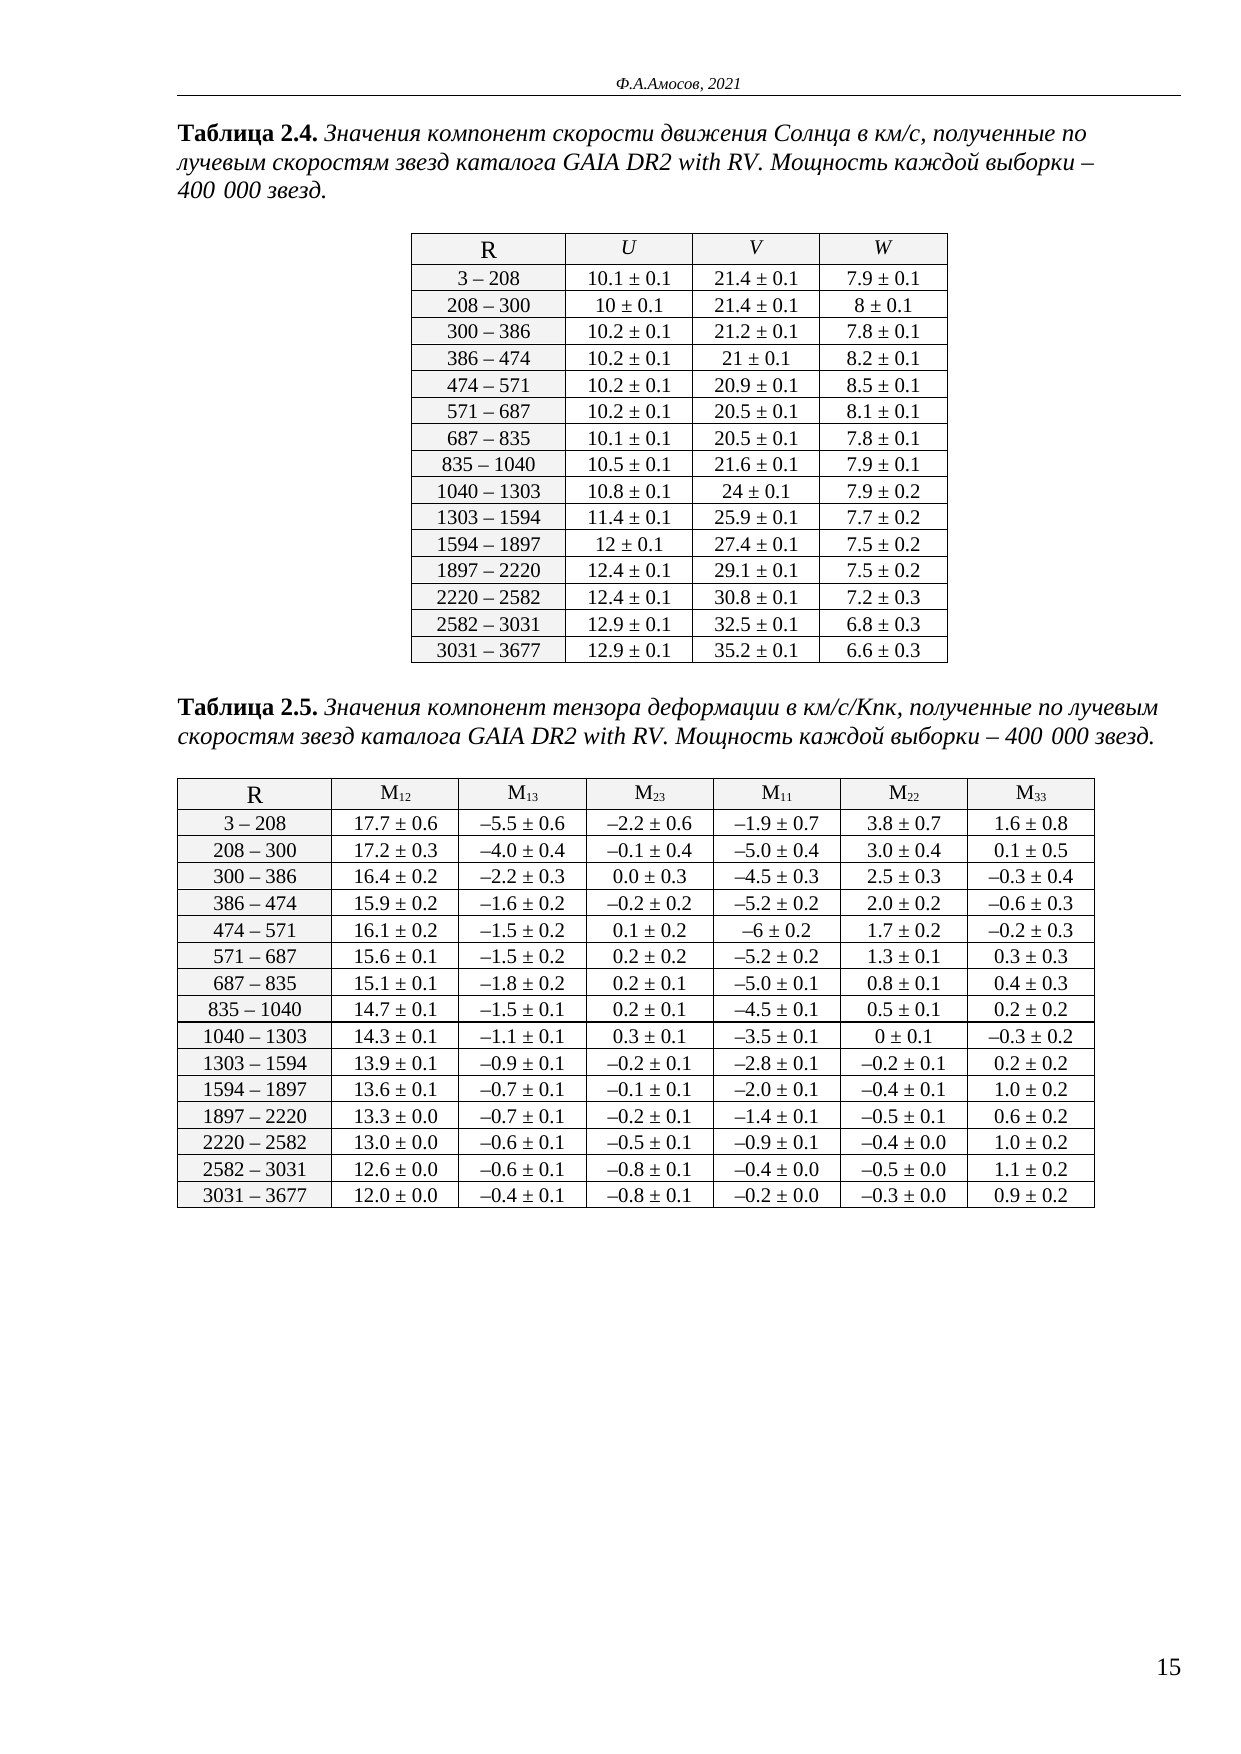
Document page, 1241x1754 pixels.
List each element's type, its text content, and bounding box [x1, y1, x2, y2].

table_cell 12 ± 0.1 [566, 530, 692, 556]
table_cell –1.9 ± 0.7 [714, 810, 840, 835]
table_cell –0.2 ± 0.3 [968, 916, 1094, 942]
table_cell 10.2 ± 0.1 [566, 398, 692, 423]
table_cell –0.1 ± 0.4 [587, 836, 713, 862]
table_cell 0.8 ± 0.1 [841, 969, 967, 995]
table_cell 386 – 474 [178, 890, 331, 915]
table_cell –0.8 ± 0.1 [587, 1155, 713, 1181]
table_cell 12.9 ± 0.1 [566, 637, 692, 662]
table_cell 7.9 ± 0.1 [820, 451, 947, 476]
table_cell 474 – 571 [412, 371, 565, 397]
table_cell –6 ± 0.2 [714, 916, 840, 942]
table_cell 13.9 ± 0.1 [332, 1049, 458, 1074]
table_cell 14.3 ± 0.1 [332, 1023, 458, 1048]
table_cell 20.5 ± 0.1 [693, 398, 819, 423]
table_header R [178, 779, 331, 809]
table_cell 15.9 ± 0.2 [332, 890, 458, 915]
table_cell 13.6 ± 0.1 [332, 1076, 458, 1101]
table_cell 29.1 ± 0.1 [693, 557, 819, 582]
table_cell 1.0 ± 0.2 [968, 1129, 1094, 1154]
table_cell 1.6 ± 0.8 [968, 810, 1094, 835]
table_cell –0.2 ± 0.2 [587, 890, 713, 915]
table_cell 1303 – 1594 [412, 504, 565, 529]
table_cell 35.2 ± 0.1 [693, 637, 819, 662]
table_cell 16.4 ± 0.2 [332, 863, 458, 888]
table_cell 0.6 ± 0.2 [968, 1102, 1094, 1128]
table_cell 10.2 ± 0.1 [566, 345, 692, 370]
table_cell –0.3 ± 0.4 [968, 863, 1094, 888]
table_cell –0.2 ± 0.1 [841, 1049, 967, 1074]
table_cell 13.3 ± 0.0 [332, 1102, 458, 1128]
table_cell 1040 – 1303 [412, 477, 565, 503]
table_cell –0.2 ± 0.1 [587, 1102, 713, 1128]
table_cell 3031 – 3677 [178, 1182, 331, 1207]
table_cell –1.1 ± 0.1 [459, 1023, 586, 1048]
table_cell 3031 – 3677 [412, 637, 565, 662]
table_cell –0.1 ± 0.1 [587, 1076, 713, 1101]
table_cell 8.1 ± 0.1 [820, 398, 947, 423]
table_cell –0.4 ± 0.1 [841, 1076, 967, 1101]
table_cell 2582 – 3031 [412, 610, 565, 636]
table_header R [412, 234, 565, 264]
table_cell –1.5 ± 0.2 [459, 916, 586, 942]
table_cell 27.4 ± 0.1 [693, 530, 819, 556]
table_cell 1.0 ± 0.2 [968, 1076, 1094, 1101]
table_cell 17.2 ± 0.3 [332, 836, 458, 862]
table_header W [820, 234, 947, 264]
table_cell 25.9 ± 0.1 [693, 504, 819, 529]
table_cell 15.6 ± 0.1 [332, 943, 458, 968]
table_cell 6.6 ± 0.3 [820, 637, 947, 662]
table_header U [566, 234, 692, 264]
table_cell 835 – 1040 [412, 451, 565, 476]
table_cell 10.1 ± 0.1 [566, 265, 692, 290]
table_cell –0.5 ± 0.1 [587, 1129, 713, 1154]
table_cell 12.9 ± 0.1 [566, 610, 692, 636]
table_cell 2.5 ± 0.3 [841, 863, 967, 888]
table_cell –1.8 ± 0.2 [459, 969, 586, 995]
table_cell –0.5 ± 0.0 [841, 1155, 967, 1181]
table_cell 12.4 ± 0.1 [566, 557, 692, 582]
table_cell 17.7 ± 0.6 [332, 810, 458, 835]
table_cell –0.5 ± 0.1 [841, 1102, 967, 1128]
table_cell 6.8 ± 0.3 [820, 610, 947, 636]
table_cell 21.4 ± 0.1 [693, 291, 819, 317]
table_cell 13.0 ± 0.0 [332, 1129, 458, 1154]
table_cell –0.7 ± 0.1 [459, 1076, 586, 1101]
table_cell 14.7 ± 0.1 [332, 996, 458, 1021]
table_cell 208 – 300 [178, 836, 331, 862]
table_cell 7.9 ± 0.1 [820, 265, 947, 290]
table_cell –1.6 ± 0.2 [459, 890, 586, 915]
table_cell 0.2 ± 0.2 [968, 996, 1094, 1021]
table_cell 1.7 ± 0.2 [841, 916, 967, 942]
table_header M11 [714, 779, 840, 809]
table_cell 10.2 ± 0.1 [566, 371, 692, 397]
table_cell –2.2 ± 0.6 [587, 810, 713, 835]
table_cell 0.9 ± 0.2 [968, 1182, 1094, 1207]
table_cell 300 – 386 [412, 318, 565, 343]
table_cell 10.8 ± 0.1 [566, 477, 692, 503]
table_cell –0.4 ± 0.0 [714, 1155, 840, 1181]
table_cell 15.1 ± 0.1 [332, 969, 458, 995]
table_cell 0.1 ± 0.2 [587, 916, 713, 942]
table_cell 0.1 ± 0.5 [968, 836, 1094, 862]
table_cell 20.5 ± 0.1 [693, 424, 819, 450]
table_cell 12.4 ± 0.1 [566, 584, 692, 609]
table_cell –4.0 ± 0.4 [459, 836, 586, 862]
table_cell 16.1 ± 0.2 [332, 916, 458, 942]
table_cell 687 – 835 [412, 424, 565, 450]
table_cell 2.0 ± 0.2 [841, 890, 967, 915]
table_cell –0.2 ± 0.1 [587, 1049, 713, 1074]
table_cell –3.5 ± 0.1 [714, 1023, 840, 1048]
table_cell 687 – 835 [178, 969, 331, 995]
table_cell –4.5 ± 0.1 [714, 996, 840, 1021]
table_cell –4.5 ± 0.3 [714, 863, 840, 888]
table_cell 7.2 ± 0.3 [820, 584, 947, 609]
table_cell –0.6 ± 0.3 [968, 890, 1094, 915]
table_cell 10.1 ± 0.1 [566, 424, 692, 450]
table_header M13 [459, 779, 586, 809]
table_cell 0.2 ± 0.2 [587, 943, 713, 968]
table_cell 0.2 ± 0.1 [587, 996, 713, 1021]
table_cell 8.5 ± 0.1 [820, 371, 947, 397]
table_cell 7.5 ± 0.2 [820, 530, 947, 556]
table_cell 7.8 ± 0.1 [820, 424, 947, 450]
table_cell –0.9 ± 0.1 [459, 1049, 586, 1074]
table_header M23 [587, 779, 713, 809]
table_cell –1.5 ± 0.1 [459, 996, 586, 1021]
table_cell –0.6 ± 0.1 [459, 1155, 586, 1181]
table_cell 12.6 ± 0.0 [332, 1155, 458, 1181]
table_cell 21.4 ± 0.1 [693, 265, 819, 290]
table_cell 7.9 ± 0.2 [820, 477, 947, 503]
table_cell 1.3 ± 0.1 [841, 943, 967, 968]
table_header M22 [841, 779, 967, 809]
table_cell 20.9 ± 0.1 [693, 371, 819, 397]
table_cell –0.3 ± 0.0 [841, 1182, 967, 1207]
table_cell –5.0 ± 0.4 [714, 836, 840, 862]
table_cell –2.8 ± 0.1 [714, 1049, 840, 1074]
table_cell 8.2 ± 0.1 [820, 345, 947, 370]
table_cell 0.3 ± 0.1 [587, 1023, 713, 1048]
table_cell 571 – 687 [178, 943, 331, 968]
table_cell 3 – 208 [412, 265, 565, 290]
table_cell 300 – 386 [178, 863, 331, 888]
table_cell –0.7 ± 0.1 [459, 1102, 586, 1128]
table_cell 208 – 300 [412, 291, 565, 317]
table_cell –5.5 ± 0.6 [459, 810, 586, 835]
table_cell 3.8 ± 0.7 [841, 810, 967, 835]
table_cell 3.0 ± 0.4 [841, 836, 967, 862]
table_cell –0.8 ± 0.1 [587, 1182, 713, 1207]
table_cell 0.2 ± 0.2 [968, 1049, 1094, 1074]
table_cell 3 – 208 [178, 810, 331, 835]
table_cell 12.0 ± 0.0 [332, 1182, 458, 1207]
table_header M12 [332, 779, 458, 809]
table_cell 10.5 ± 0.1 [566, 451, 692, 476]
table_header M33 [968, 779, 1094, 809]
table_cell 8 ± 0.1 [820, 291, 947, 317]
table_cell 0.4 ± 0.3 [968, 969, 1094, 995]
table_cell 1040 – 1303 [178, 1023, 331, 1048]
table_cell 7.7 ± 0.2 [820, 504, 947, 529]
table_cell 21 ± 0.1 [693, 345, 819, 370]
table_cell 24 ± 0.1 [693, 477, 819, 503]
table_cell 1897 – 2220 [412, 557, 565, 582]
table_cell –0.6 ± 0.1 [459, 1129, 586, 1154]
table_cell –0.2 ± 0.0 [714, 1182, 840, 1207]
table_cell 7.8 ± 0.1 [820, 318, 947, 343]
text Таблица 2.5. Значения компонент тензора деформации в км/с/Кпк, полученные по лучевым скоростям звезд каталога GAIA DR2 with RV. Мощность каждой выборки – 400 000 звезд. [177, 692, 1181, 749]
table_cell –0.4 ± 0.1 [459, 1182, 586, 1207]
table_cell 2220 – 2582 [178, 1129, 331, 1154]
table_cell 1897 – 2220 [178, 1102, 331, 1128]
table_cell 0.3 ± 0.3 [968, 943, 1094, 968]
table_cell 21.6 ± 0.1 [693, 451, 819, 476]
text Таблица 2.4. Значения компонент скорости движения Солнца в км/с, полученные по лучевым скоростям звезд каталога GAIA DR2 with RV. Мощность каждой выборки – 400 000 звезд. [177, 118, 1181, 204]
table_cell 0.0 ± 0.3 [587, 863, 713, 888]
table_cell 0.5 ± 0.1 [841, 996, 967, 1021]
table_cell –0.3 ± 0.2 [968, 1023, 1094, 1048]
table_cell –2.0 ± 0.1 [714, 1076, 840, 1101]
table_cell 30.8 ± 0.1 [693, 584, 819, 609]
table_cell 0.2 ± 0.1 [587, 969, 713, 995]
table_header V [693, 234, 819, 264]
table_cell 0 ± 0.1 [841, 1023, 967, 1048]
table_cell 10.2 ± 0.1 [566, 318, 692, 343]
table_cell 1594 – 1897 [178, 1076, 331, 1101]
table_cell 1303 – 1594 [178, 1049, 331, 1074]
table_cell –1.4 ± 0.1 [714, 1102, 840, 1128]
table_cell 1.1 ± 0.2 [968, 1155, 1094, 1181]
table_cell –5.2 ± 0.2 [714, 890, 840, 915]
table_cell 7.5 ± 0.2 [820, 557, 947, 582]
table_cell –5.2 ± 0.2 [714, 943, 840, 968]
table_cell 474 – 571 [178, 916, 331, 942]
table_cell 21.2 ± 0.1 [693, 318, 819, 343]
table_cell 2220 – 2582 [412, 584, 565, 609]
table_cell –0.4 ± 0.0 [841, 1129, 967, 1154]
table_cell 571 – 687 [412, 398, 565, 423]
table_cell 386 – 474 [412, 345, 565, 370]
table_cell 11.4 ± 0.1 [566, 504, 692, 529]
table_cell 835 – 1040 [178, 996, 331, 1021]
table_cell 2582 – 3031 [178, 1155, 331, 1181]
table_cell 10 ± 0.1 [566, 291, 692, 317]
table_cell –1.5 ± 0.2 [459, 943, 586, 968]
table_cell –5.0 ± 0.1 [714, 969, 840, 995]
table_cell –2.2 ± 0.3 [459, 863, 586, 888]
table_cell 32.5 ± 0.1 [693, 610, 819, 636]
table_cell 1594 – 1897 [412, 530, 565, 556]
table_cell –0.9 ± 0.1 [714, 1129, 840, 1154]
